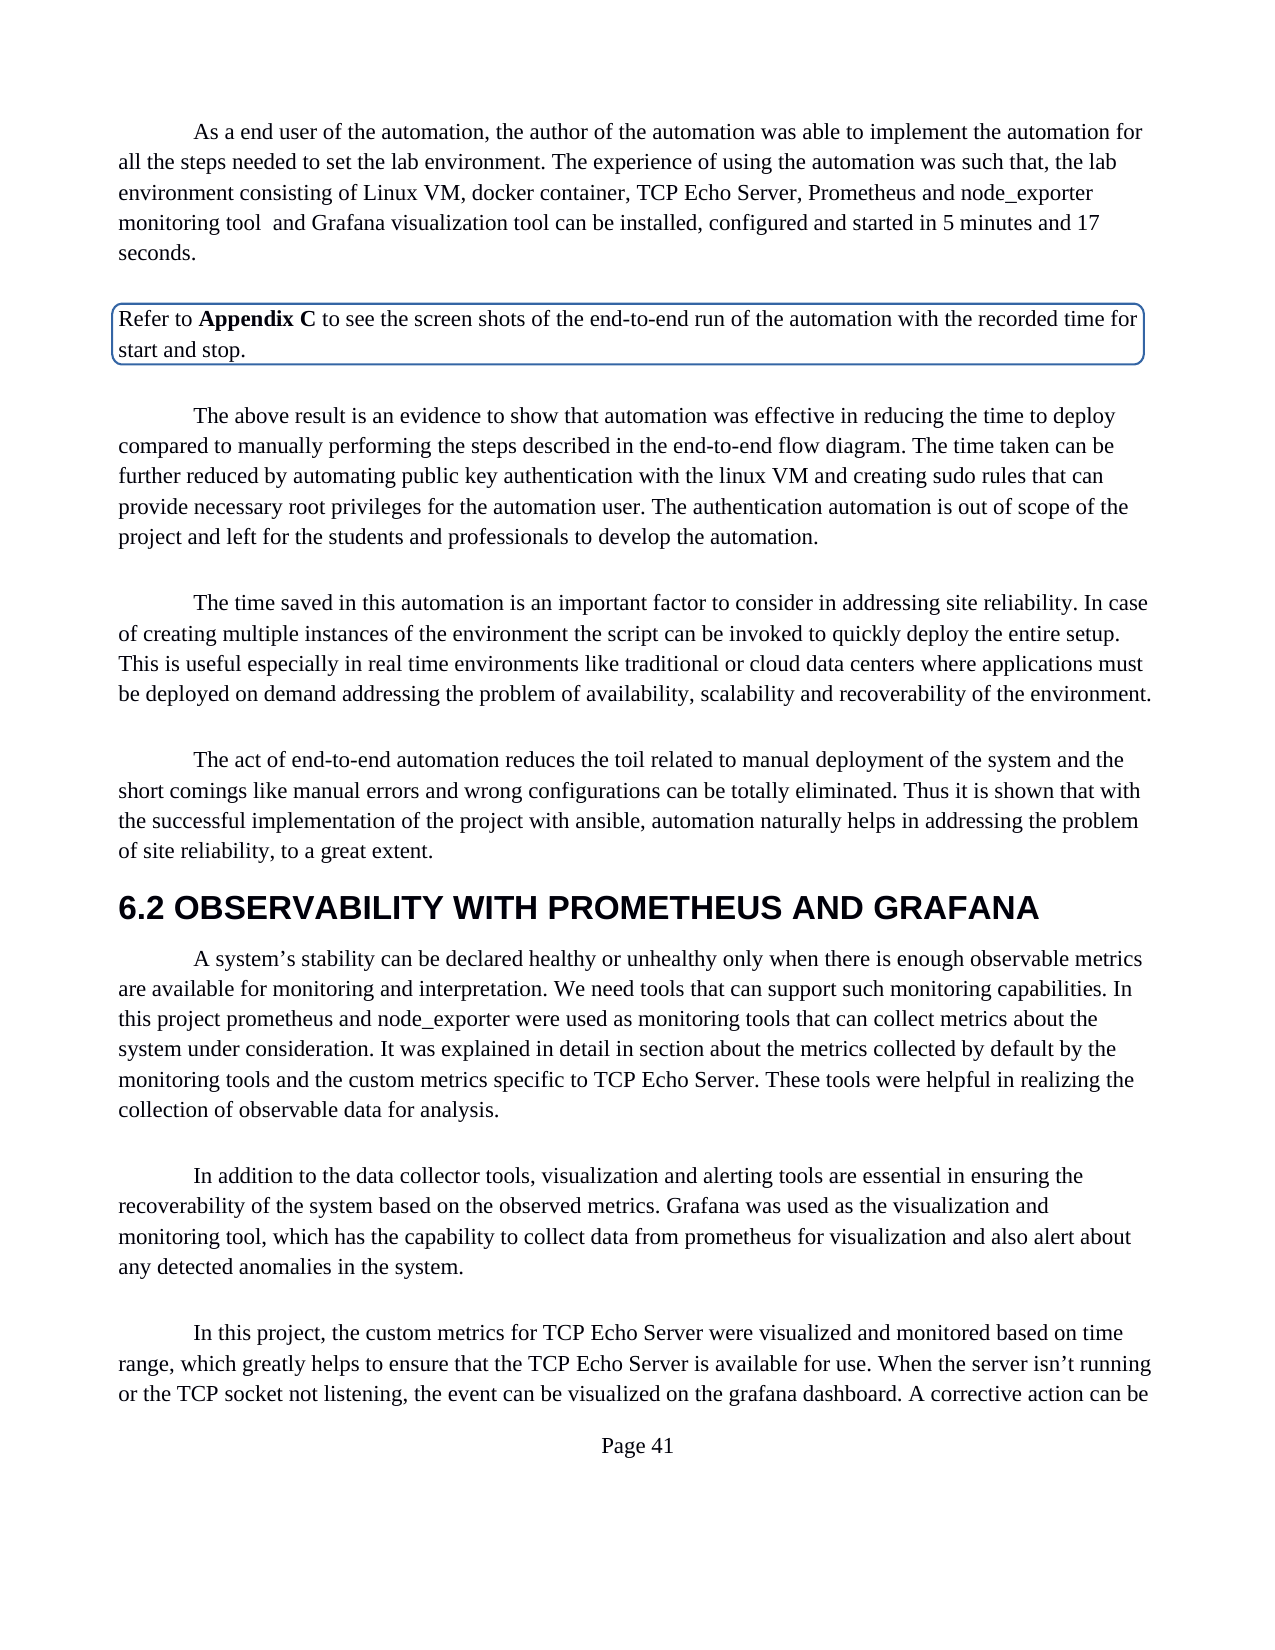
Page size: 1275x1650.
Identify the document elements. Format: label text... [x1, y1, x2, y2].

text As a end user of the automation, the author of the automation was able to implement the automation for all the steps needed to set the lab environment. The experience of using the automation was such that, the lab environment consisting of Linux VM, docker container, TCP Echo Server, Prometheus and node_exporter monitoring tool and Grafana visualization tool can be installed, configured and started in 5 minutes and 17 seconds. [118, 118, 1157, 265]
text Refer to Appendix C to see the screen shots of the end-to-end run of the automation with the recorded time for start and stop. [118, 305, 1142, 362]
text The above result is an evidence to show that automation was effective in reducing the time to deploy compared to manually performing the steps described in the end-to-end flow diagram. The time taken can be further reduced by automating public key authentication with the linux VM and creating sudo rules that can provide necessary root privileges for the automation user. The authentication automation is out of scope of the project and left for the students and professionals to develop the automation. [118, 402, 1157, 549]
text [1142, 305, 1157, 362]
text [118, 1319, 1157, 1406]
list In addition to the data collector tools, visualization and alerting tools are essential in ensuring the recoverability of the system based on the observed metrics. Grafana was used as the visualization and monitoring tool, which has the capability to collect data from prometheus for visualization and also alert about any detected anomalies in the system. [118, 1162, 1157, 1279]
text The act of end-to-end automation reduces the toil related to manual deployment of the system and the short comings like manual errors and wrong configurations can be totally eliminated. Thus it is shown that with the successful implementation of the project with ansible, automation naturally helps in addressing the problem of site reliability, to a great extent. [118, 746, 1157, 863]
text The time saved in this automation is an important factor to consider in addressing site reliability. In case of creating multiple instances of the environment the script can be invoked to quickly deploy the entire setup. This is useful especially in real time environments like traditional or cloud data centers where applications must be deployed on demand addressing the problem of availability, scalability and recoverability of the environment. [118, 589, 1157, 706]
subtitle 6.2 OBSERVABILITY WITH PROMETHEUS AND GRAFANA [118, 888, 1157, 927]
list A system’s stability can be declared healthy or unhealthy only when there is enough observable metrics are available for monitoring and interpretation. We need tools that can support such monitoring capabilities. In this project prometheus and node_exporter were used as monitoring tools that can collect metrics about the system under consideration. It was explained in detail in section about the metrics collected by default by the monitoring tools and the custom metrics specific to TCP Echo Server. These tools were helpful in realizing the collection of observable data for analysis. [118, 945, 1157, 1122]
